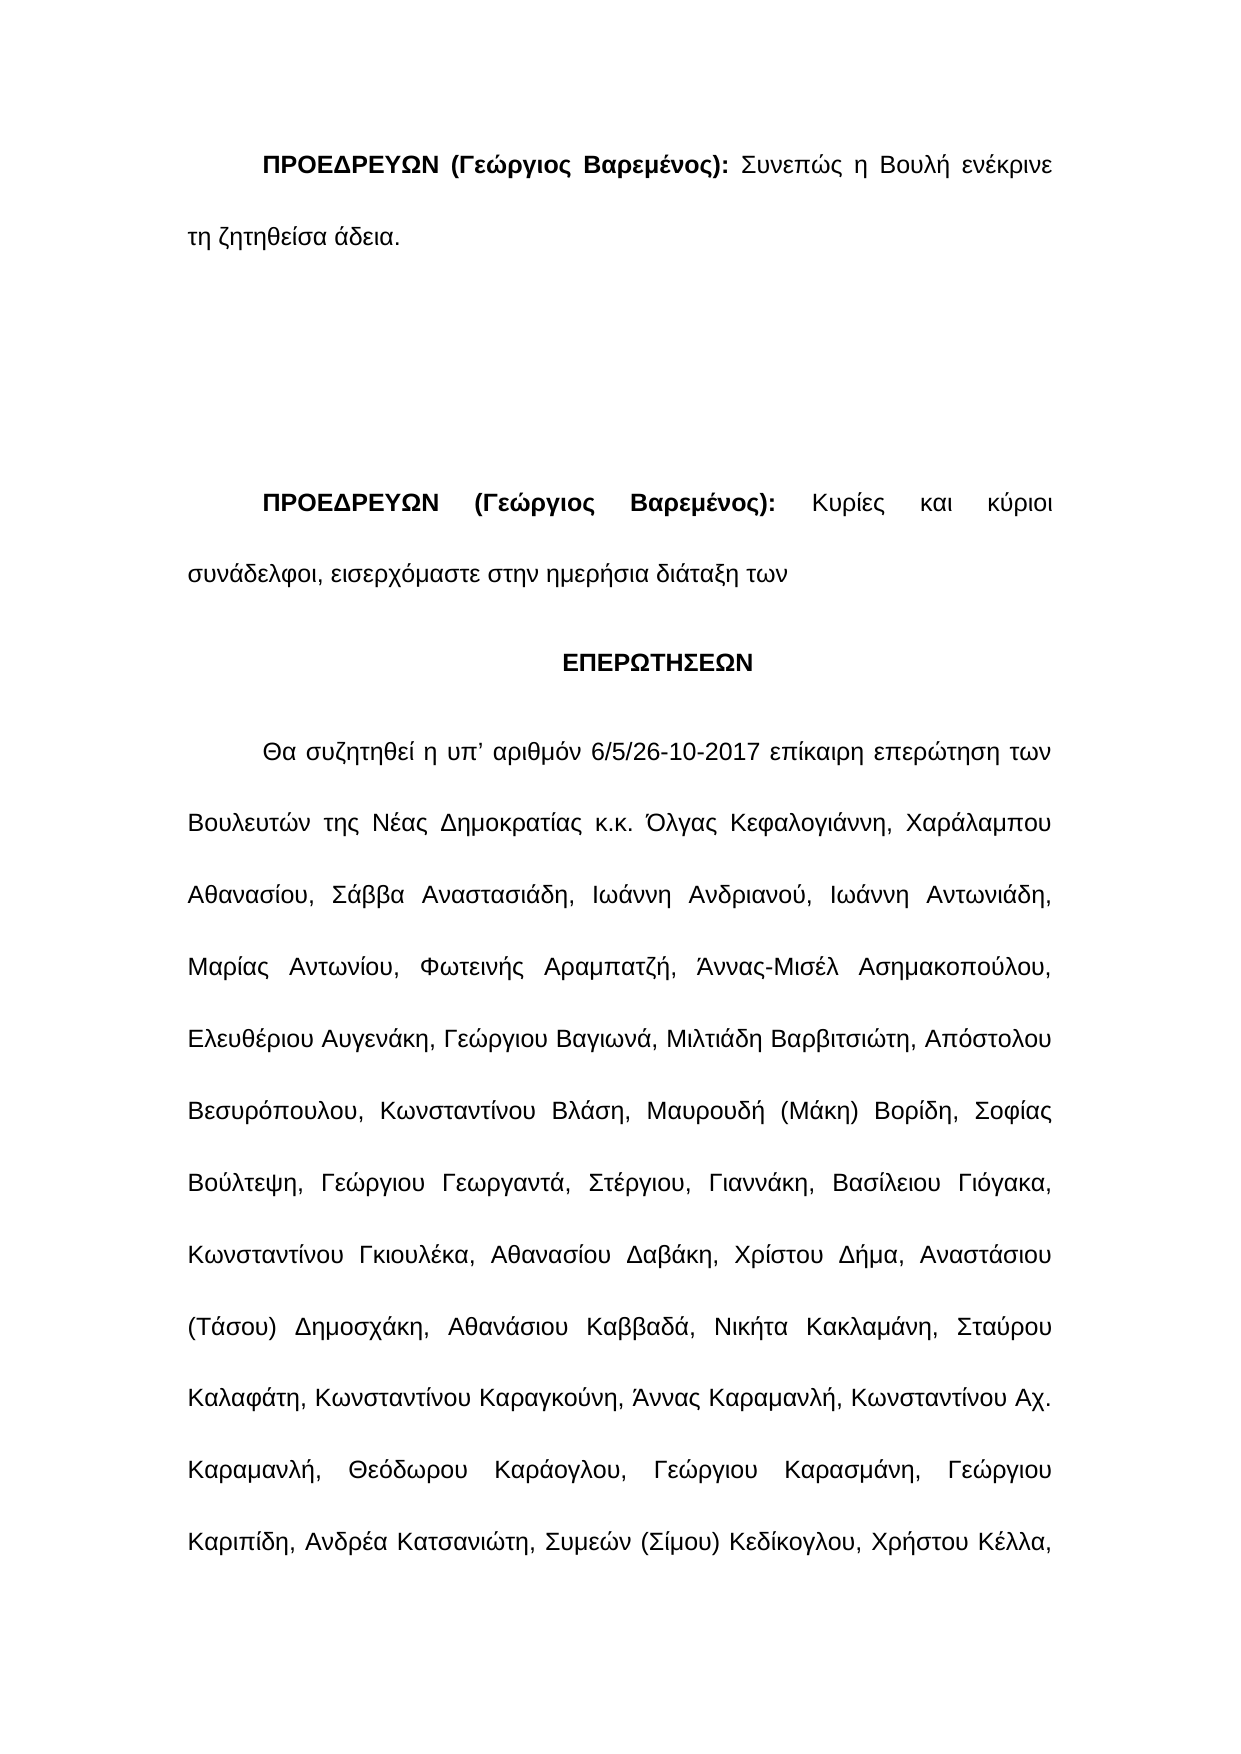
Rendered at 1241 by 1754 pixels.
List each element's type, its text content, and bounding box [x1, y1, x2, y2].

text ΕΠΕΡΩΤΗΣΕΩΝ [187, 648, 1053, 677]
text ΠΡΟΕΔΡΕΥΩΝ (Γεώργιος Βαρεμένος): Κυρίες και κύριοι συνάδελφοι, εισερχόμαστε στην ημερήσια διάταξη των [187, 487, 1053, 588]
text ΠΡΟΕΔΡΕΥΩΝ (Γεώργιος Βαρεμένος): Συνεπώς η Βουλή ενέκρινε τη ζητηθείσα άδεια. [187, 150, 1053, 251]
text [187, 736, 1053, 1556]
